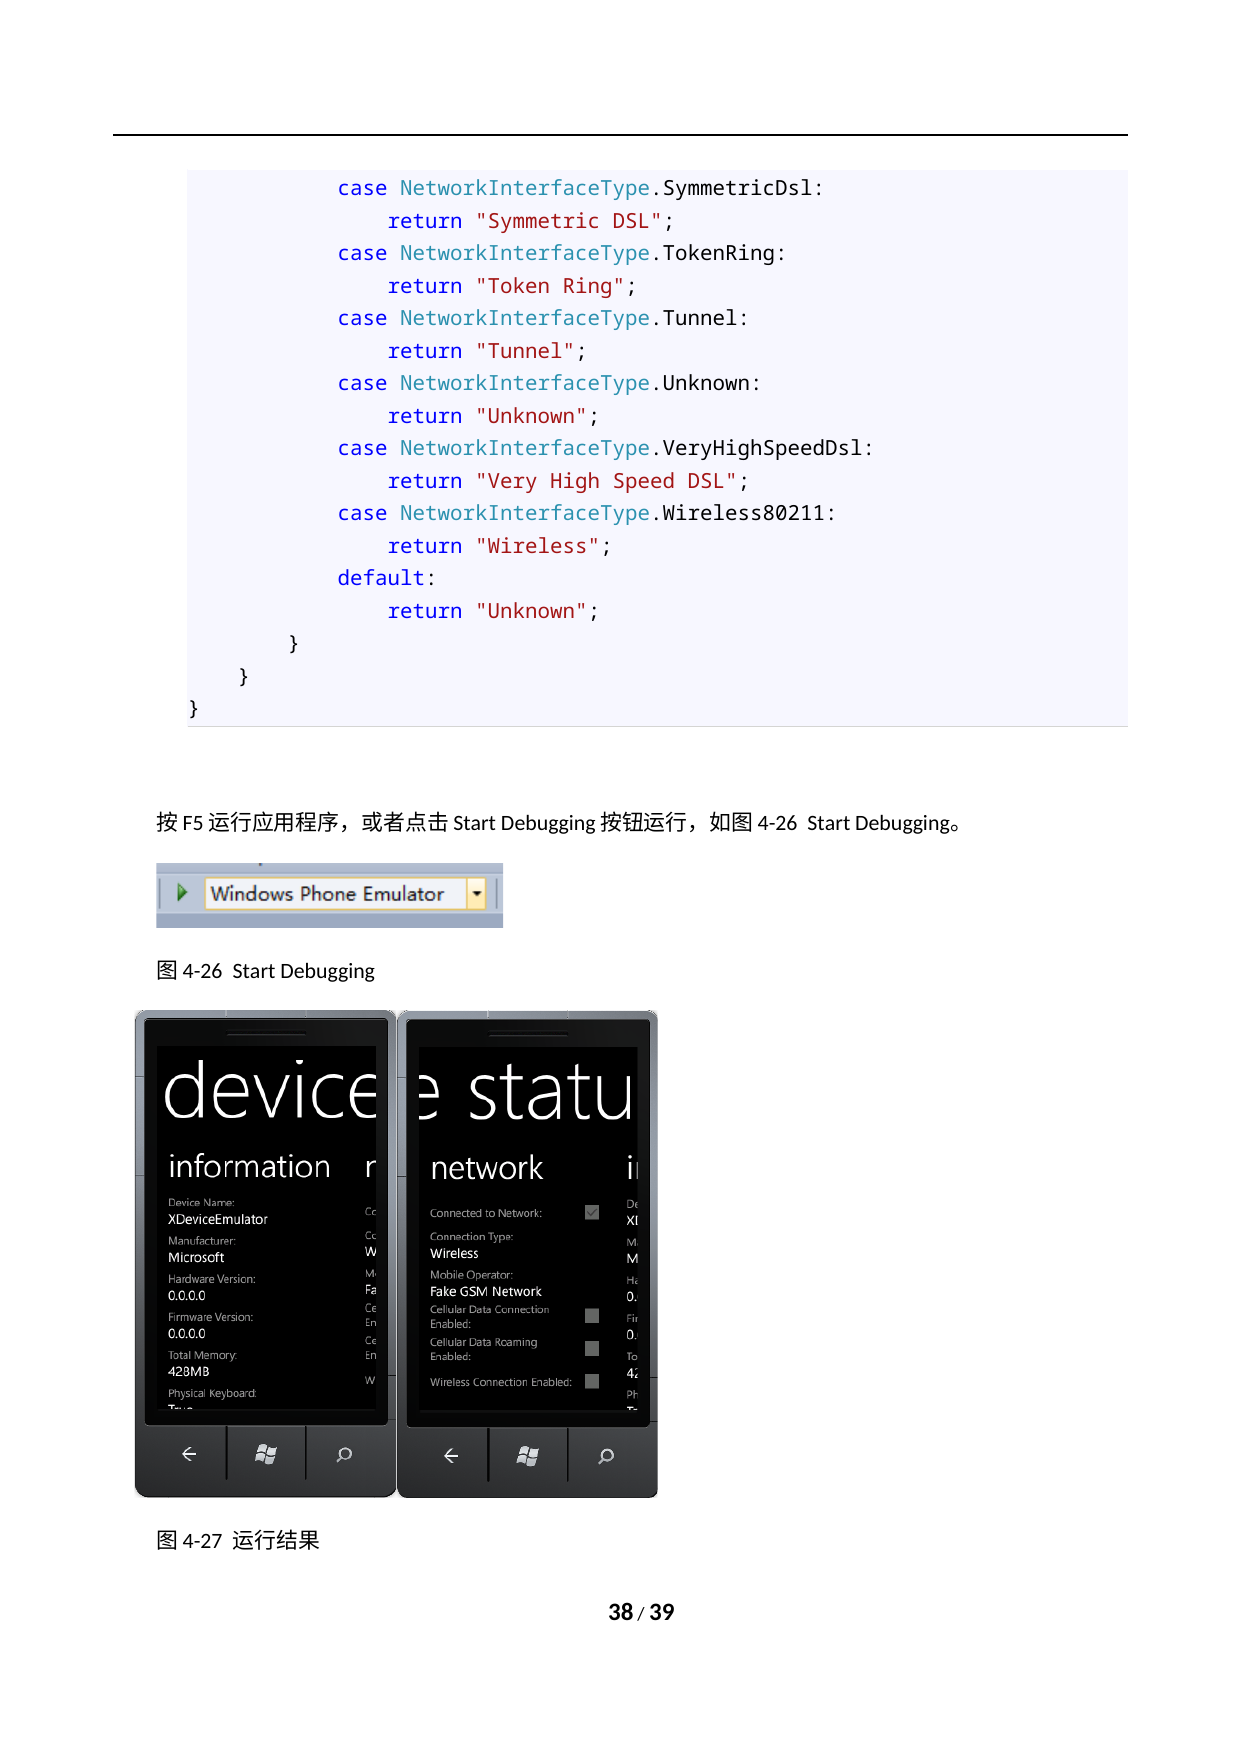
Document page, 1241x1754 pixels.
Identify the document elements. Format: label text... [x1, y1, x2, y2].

text case NetworkInterfaceType.VeryHighSpeedDsl: [187, 429, 1128, 461]
text case NetworkInterfaceType.Unknown: [187, 364, 1128, 396]
text } [187, 656, 1128, 689]
text default: [187, 559, 1128, 591]
text 按F5运行应用程序，或者点击Start Debugging按钮运行，如图4-26 Start Debugging。 [112, 805, 1128, 837]
text 图4-27 运行结果 [112, 1523, 1128, 1555]
text 图4-26 Start Debugging [112, 952, 1128, 985]
text } [187, 624, 1128, 656]
picture [156, 863, 504, 928]
text case NetworkInterfaceType.SymmetricDsl: [187, 170, 1128, 201]
text return "Symmetric DSL"; [187, 201, 1128, 234]
text case NetworkInterfaceType.Wireless80211: [187, 494, 1128, 526]
text case NetworkInterfaceType.Tunnel: [187, 299, 1128, 331]
text case NetworkInterfaceType.TokenRing: [187, 234, 1128, 266]
text return "Unknown"; [187, 591, 1128, 624]
text return "Unknown"; [187, 396, 1128, 429]
picture [134, 1010, 658, 1498]
text return "Tunnel"; [187, 331, 1128, 364]
text return "Token Ring"; [187, 266, 1128, 299]
text return "Wireless"; [187, 526, 1128, 559]
text } [187, 689, 1128, 727]
text return "Very High Speed DSL"; [187, 461, 1128, 494]
